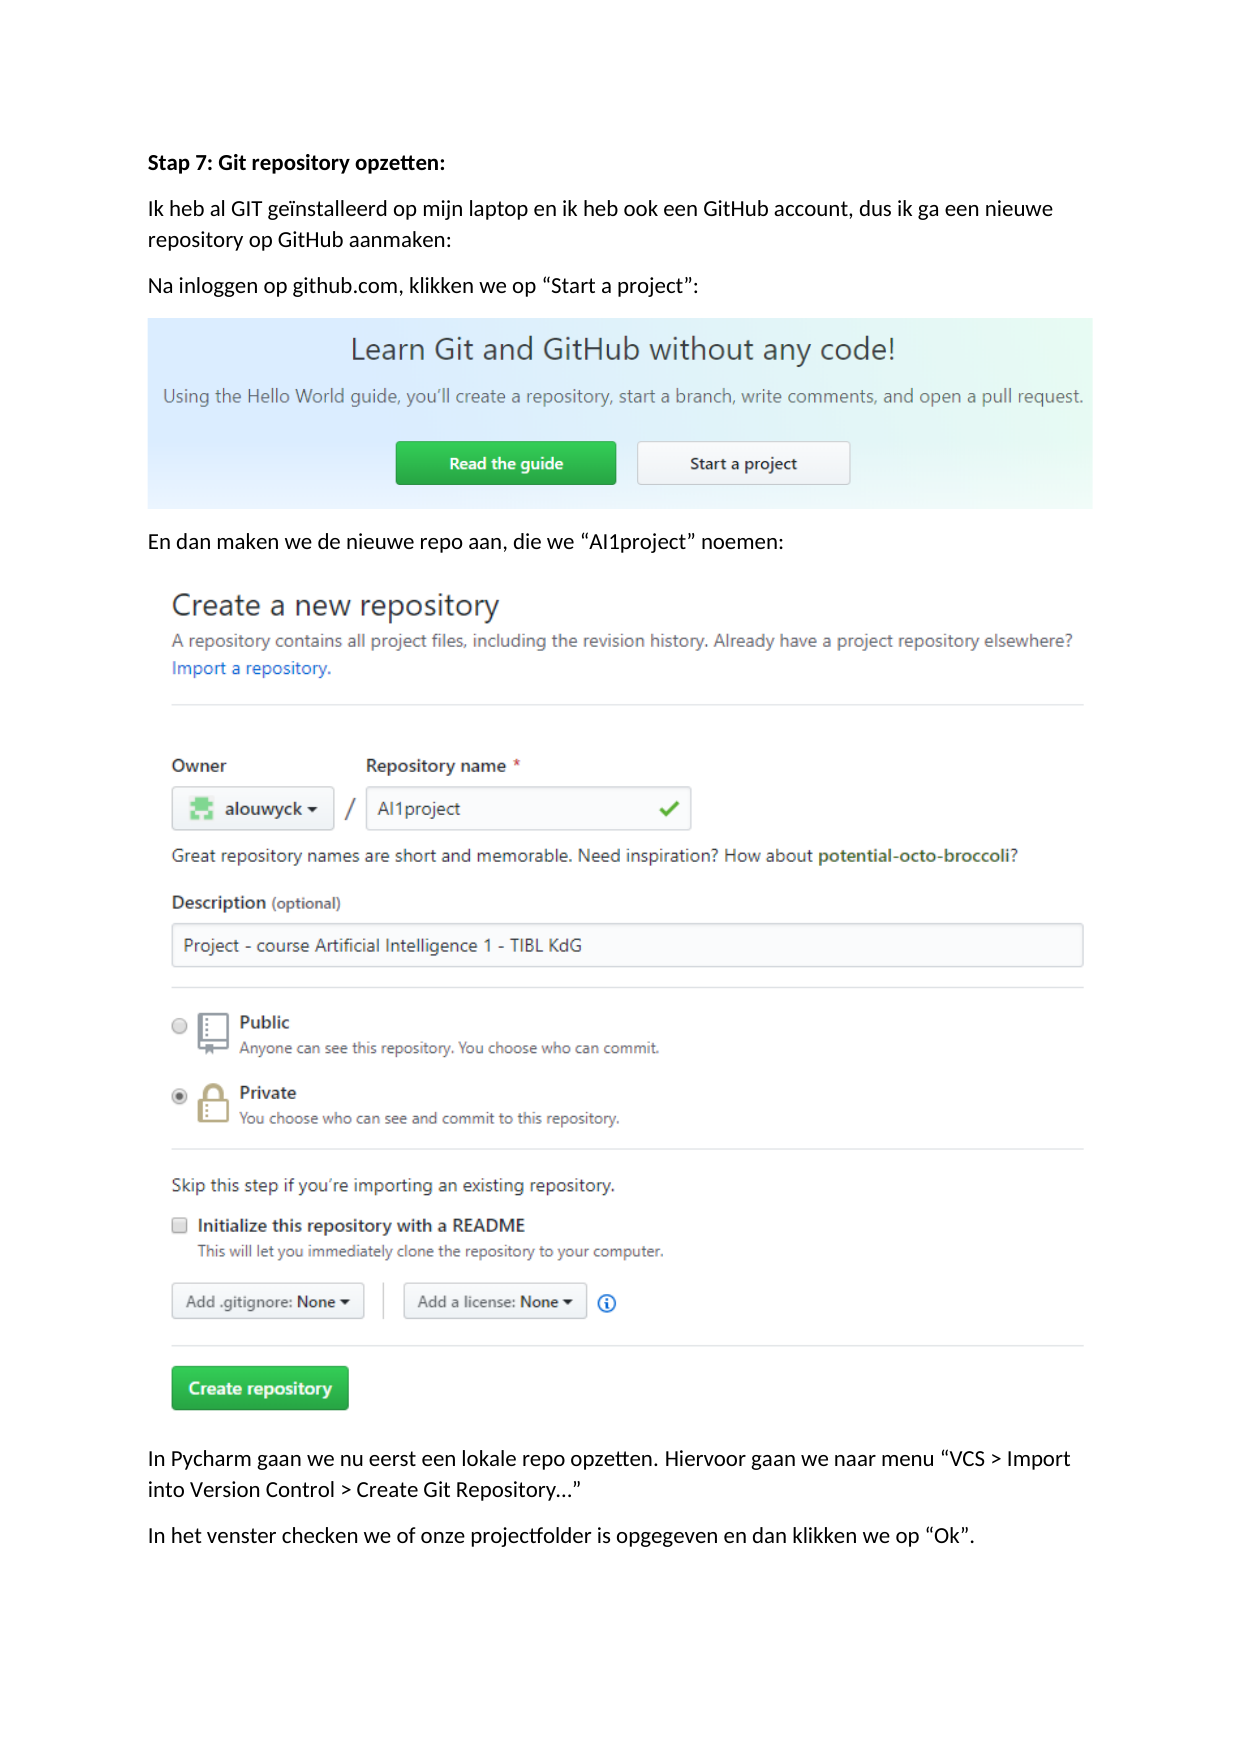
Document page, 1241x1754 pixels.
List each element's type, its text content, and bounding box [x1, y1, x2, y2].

text Stap 7: Git repository opzetten: [148, 148, 1093, 176]
text En dan maken we de nieuwe repo aan, die we “AI1project” noemen: [148, 527, 1093, 556]
text In Pycharm gaan we nu eerst een lokale repo opzetten. Hiervoor gaan we naar menu “VCS > Import into Version Control > Create Git Repository…” [148, 1444, 1093, 1503]
text Na inloggen op github.com, klikken we op “Start a project”: [148, 272, 1093, 299]
picture [147, 318, 1093, 509]
text Ik heb al GIT geïnstalleerd op mijn laptop en ik heb ook een GitHub account, dus ik ga een nieuwe repository op GitHub aanmaken: [148, 194, 1093, 253]
text In het venster checken we of onze projectfolder is opgegeven en dan klikken we op “Ok”. [148, 1522, 1093, 1549]
picture [147, 574, 1093, 1426]
